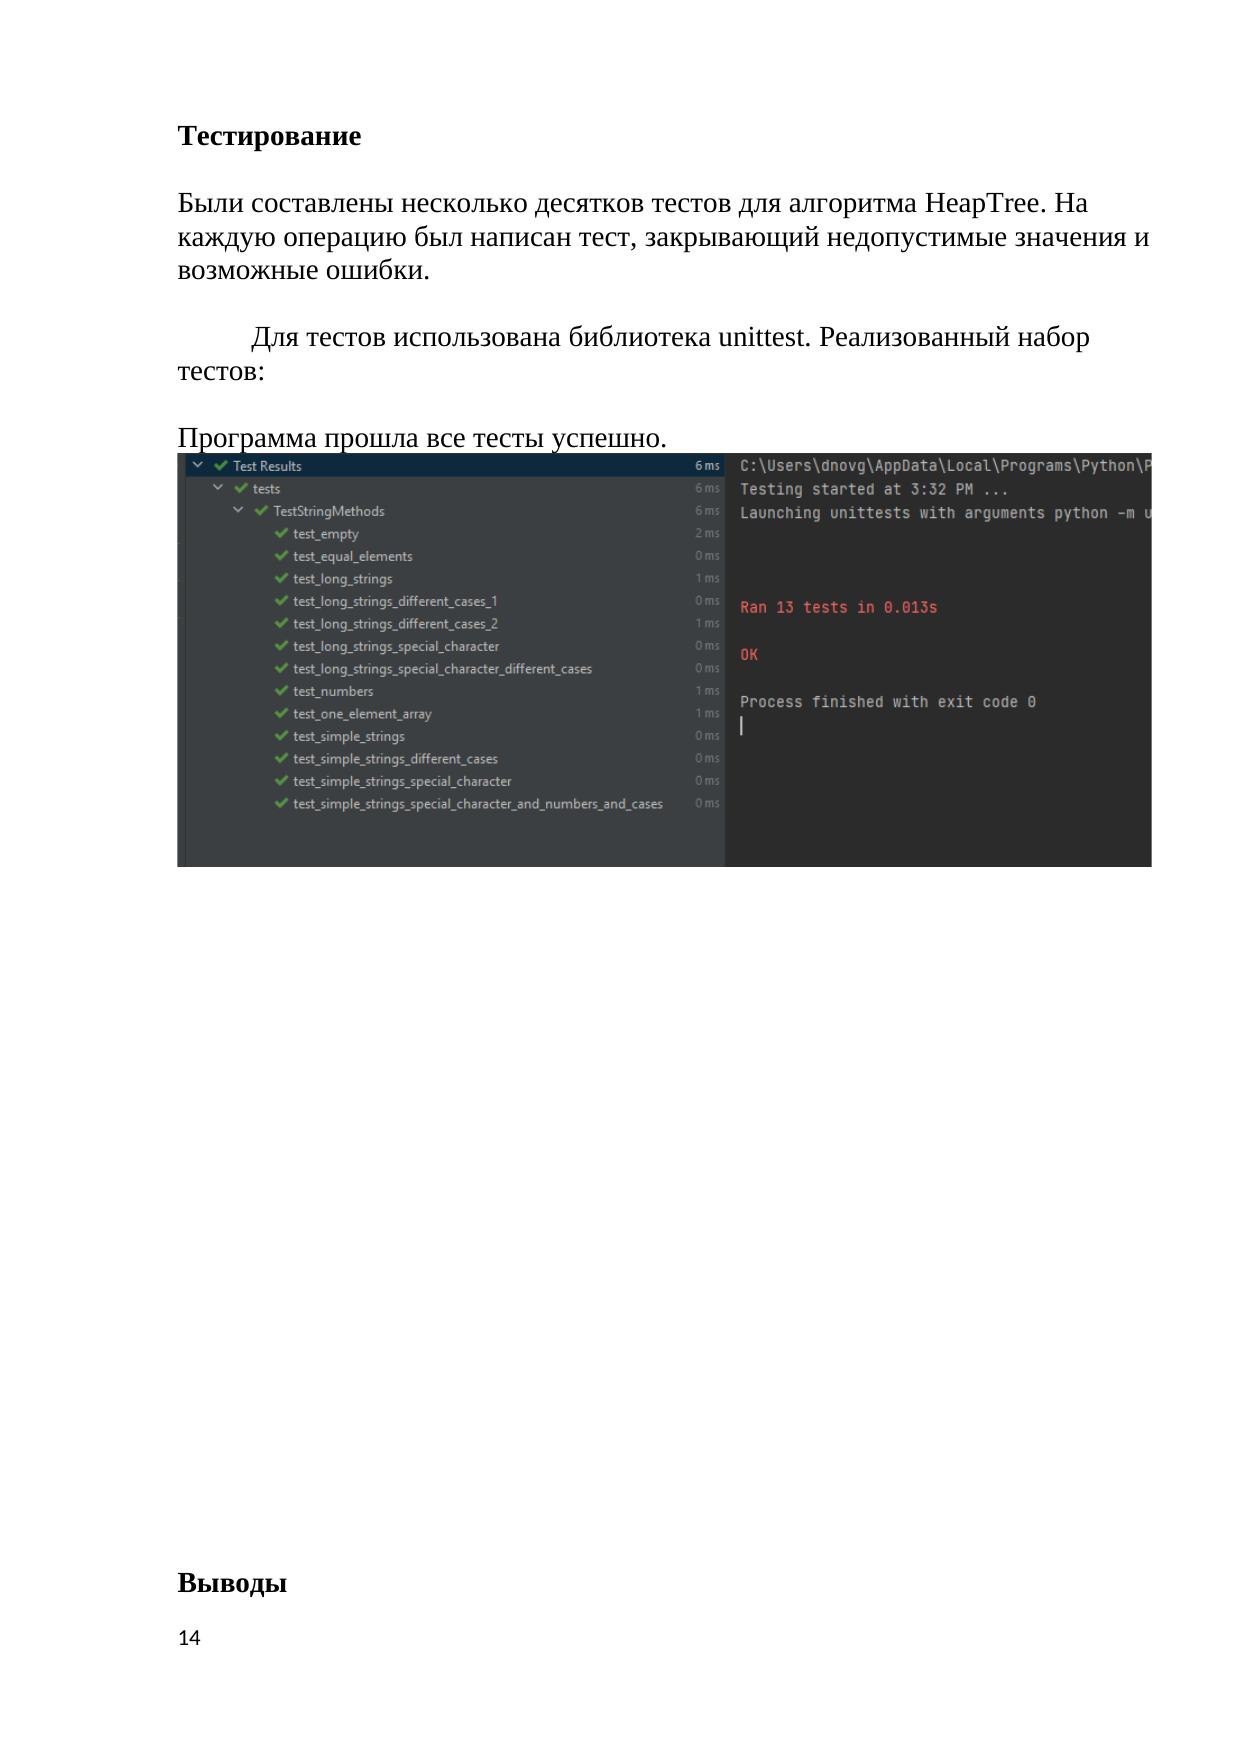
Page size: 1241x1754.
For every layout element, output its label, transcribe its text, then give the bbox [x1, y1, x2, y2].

text Программа прошла все тесты успешно. [177, 420, 1152, 453]
picture [177, 453, 1152, 867]
text Тестирование [177, 118, 1152, 152]
text Выводы [177, 1565, 1152, 1599]
text Для тестов использована библиотека unittest. Реализованный набор тестов: [177, 319, 1152, 386]
text Были составлены несколько десятков тестов для алгоритма HeapTree. На каждую операцию был написан тест, закрывающий недопустимые значения и возможные ошибки. [177, 185, 1152, 286]
